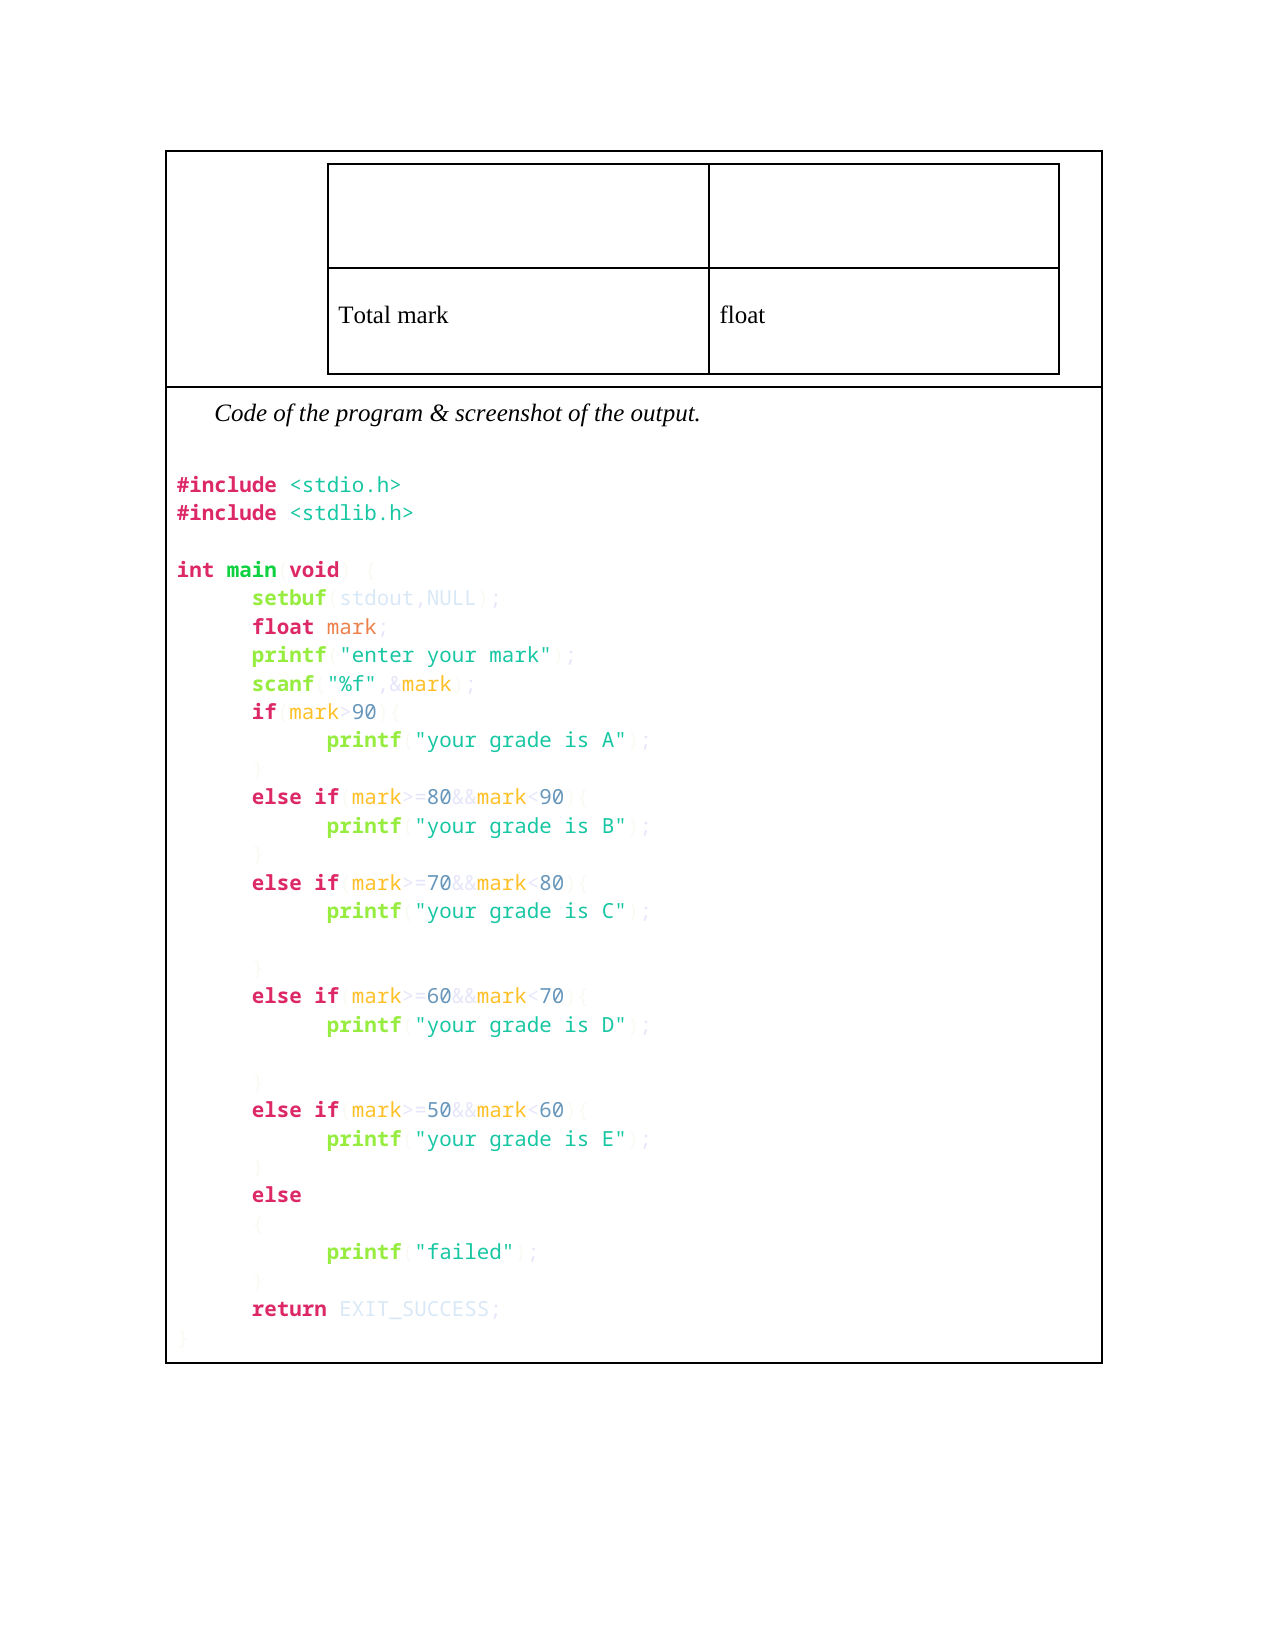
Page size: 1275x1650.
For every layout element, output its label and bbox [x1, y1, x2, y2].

table_cell [167, 152, 1101, 386]
table_cell [167, 388, 1101, 1362]
